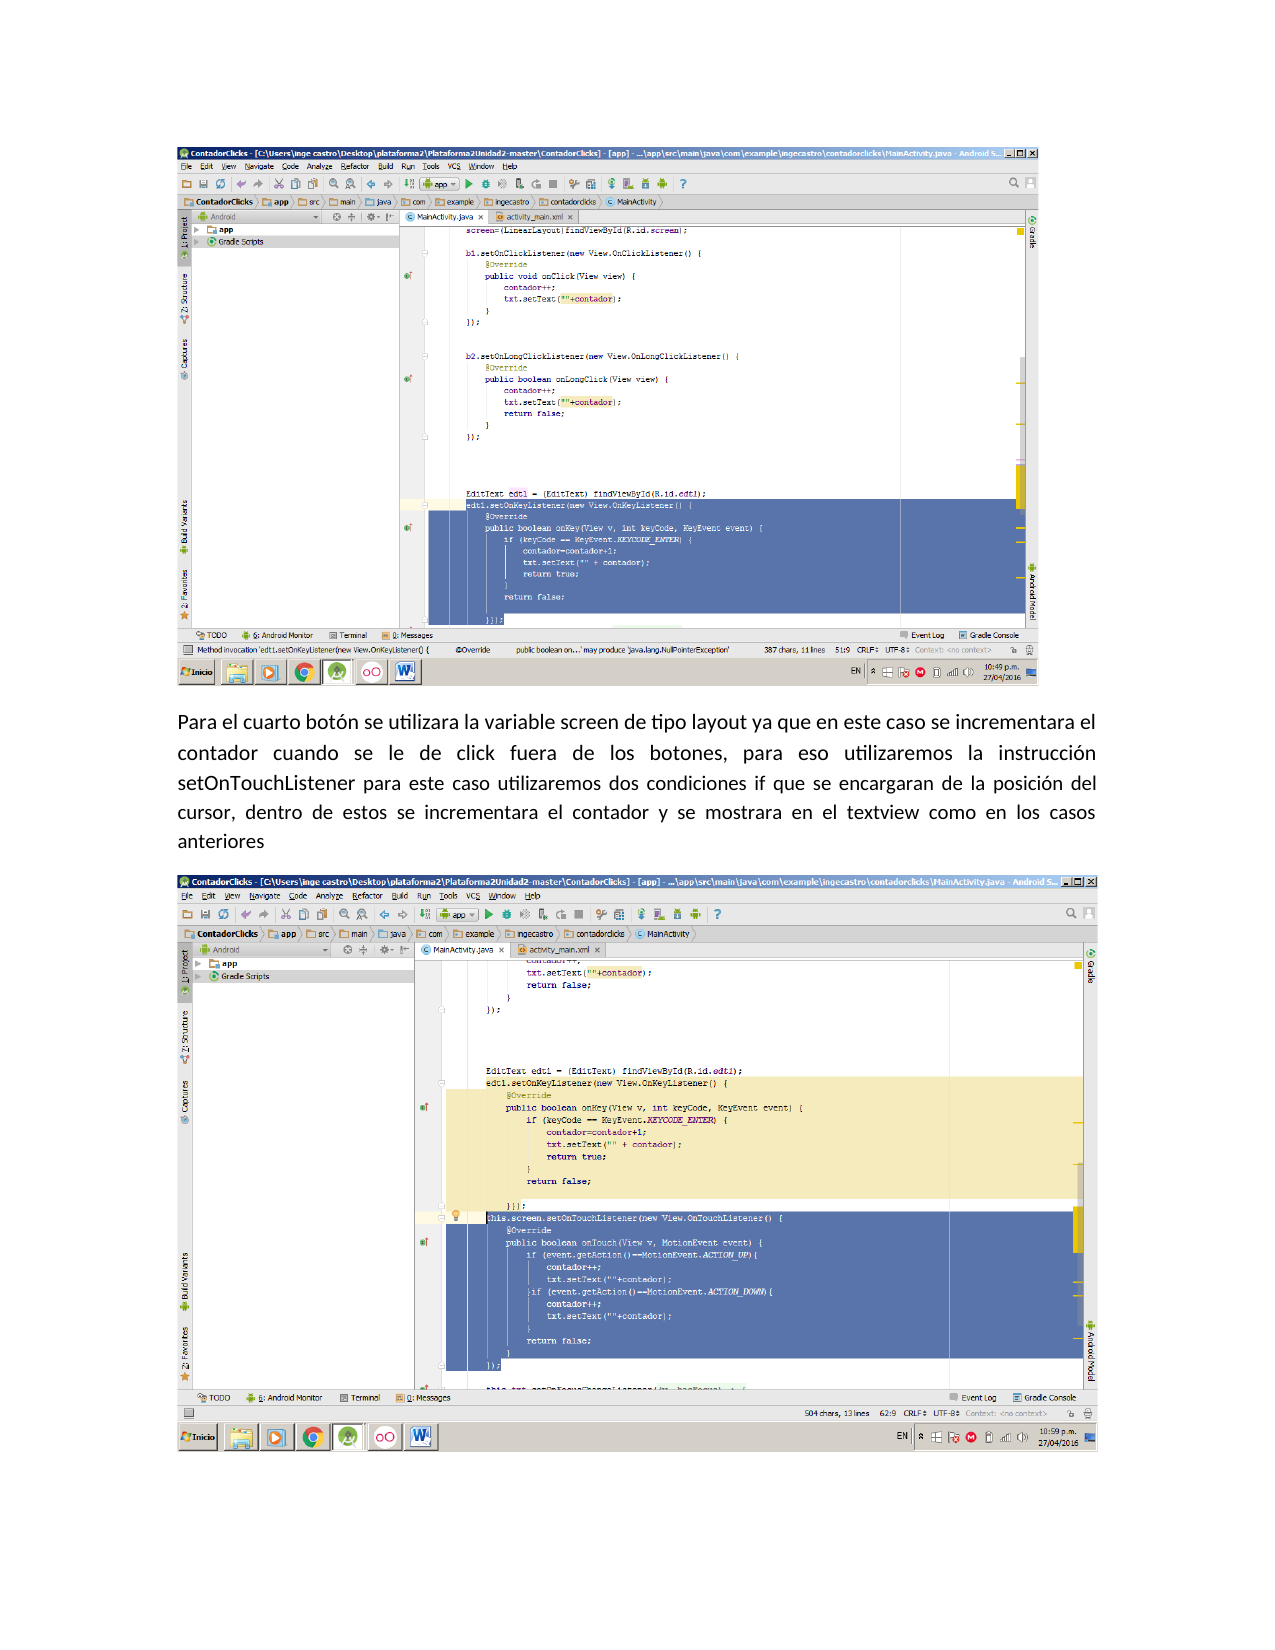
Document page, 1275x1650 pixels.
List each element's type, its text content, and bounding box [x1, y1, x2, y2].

picture [177, 875, 1098, 1452]
text Para el cuarto botón se utilizara la variable screen de tipo layout ya que en este caso se incrementara el contador cuando se le de click fuera de los botones, para eso utilizaremos la instrucción setOnTouchListener para este caso utilizaremos dos condiciones if que se encargaran de la posición del cursor, dentro de estos se incrementara el contador y se mostrara en el textview como en los casos anteriores [177, 708, 1098, 853]
picture [177, 147, 1039, 686]
